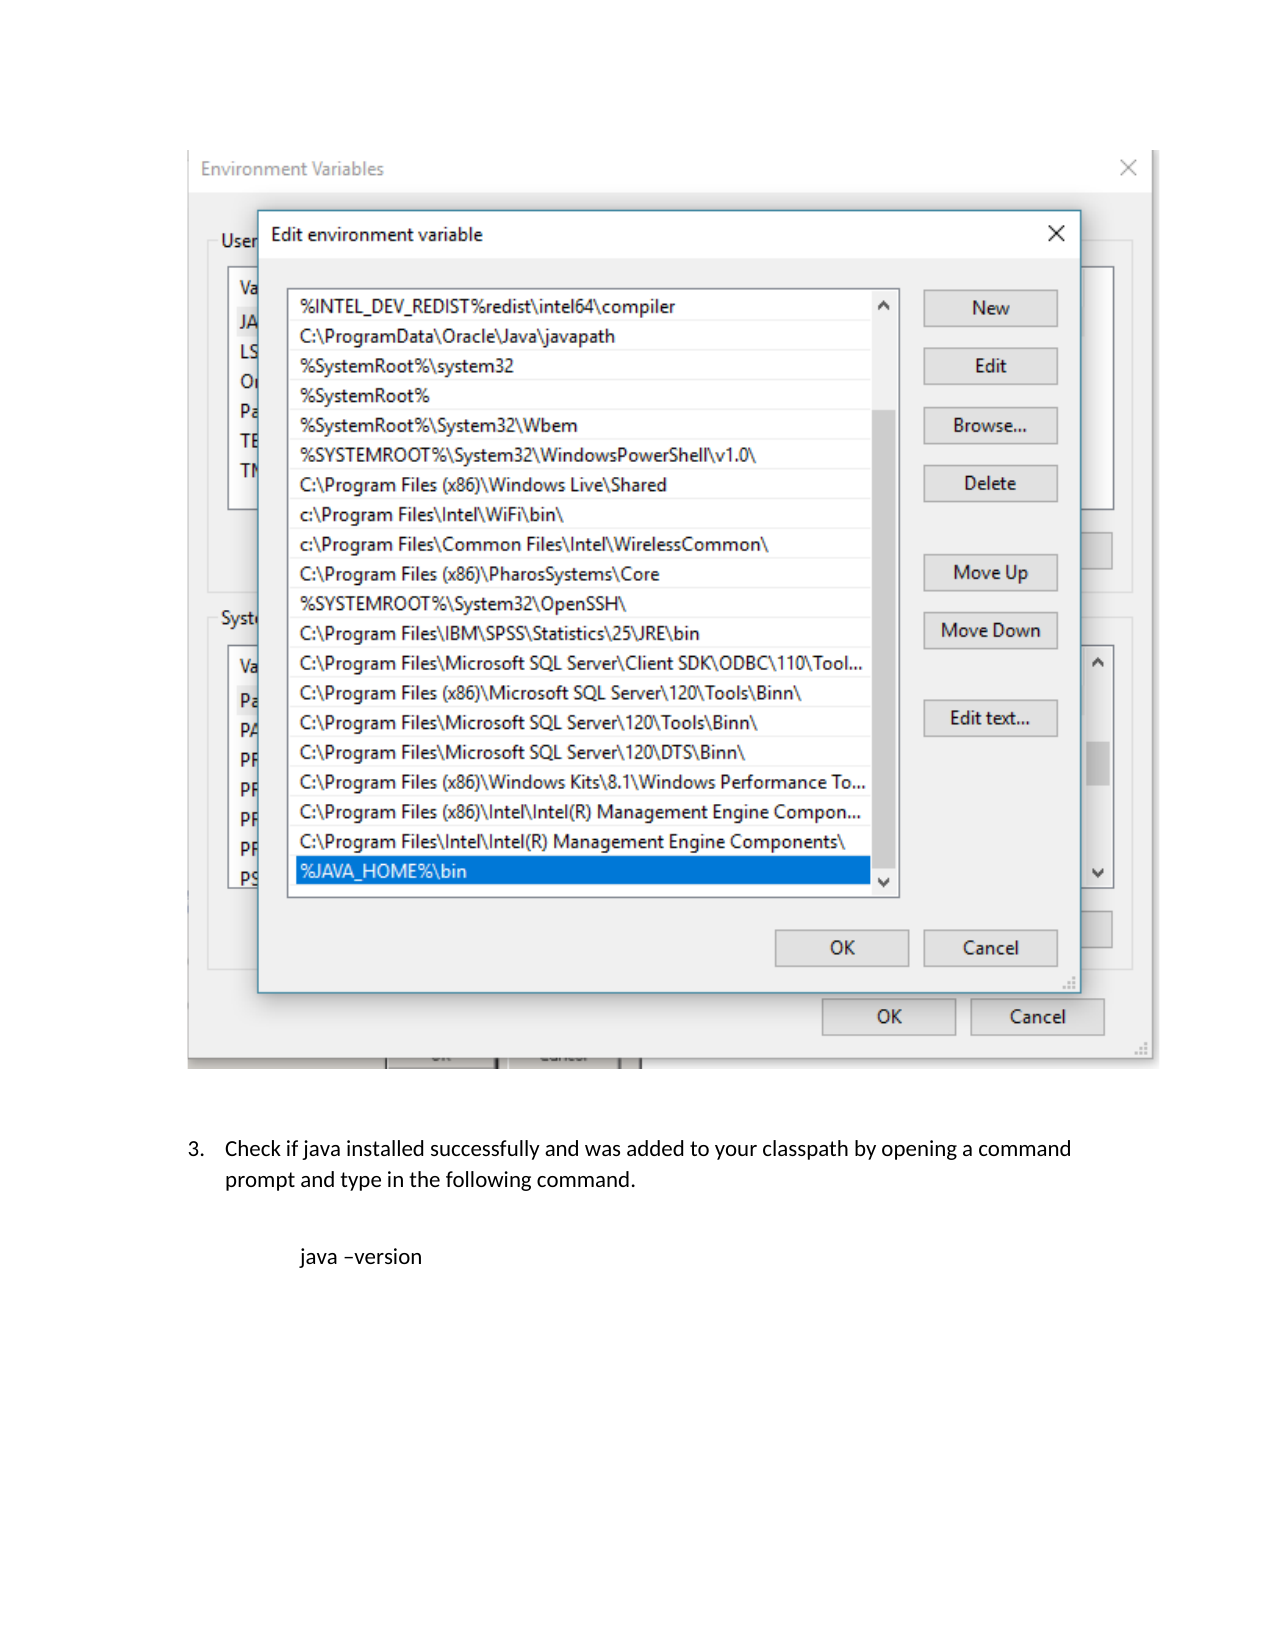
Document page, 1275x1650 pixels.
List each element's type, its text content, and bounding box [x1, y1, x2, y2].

list Check if java installed successfully and was added to your classpath by opening a command prompt and type in the following command. [187, 1134, 1125, 1193]
text java –version [225, 1242, 1125, 1270]
picture [187, 150, 1160, 1069]
